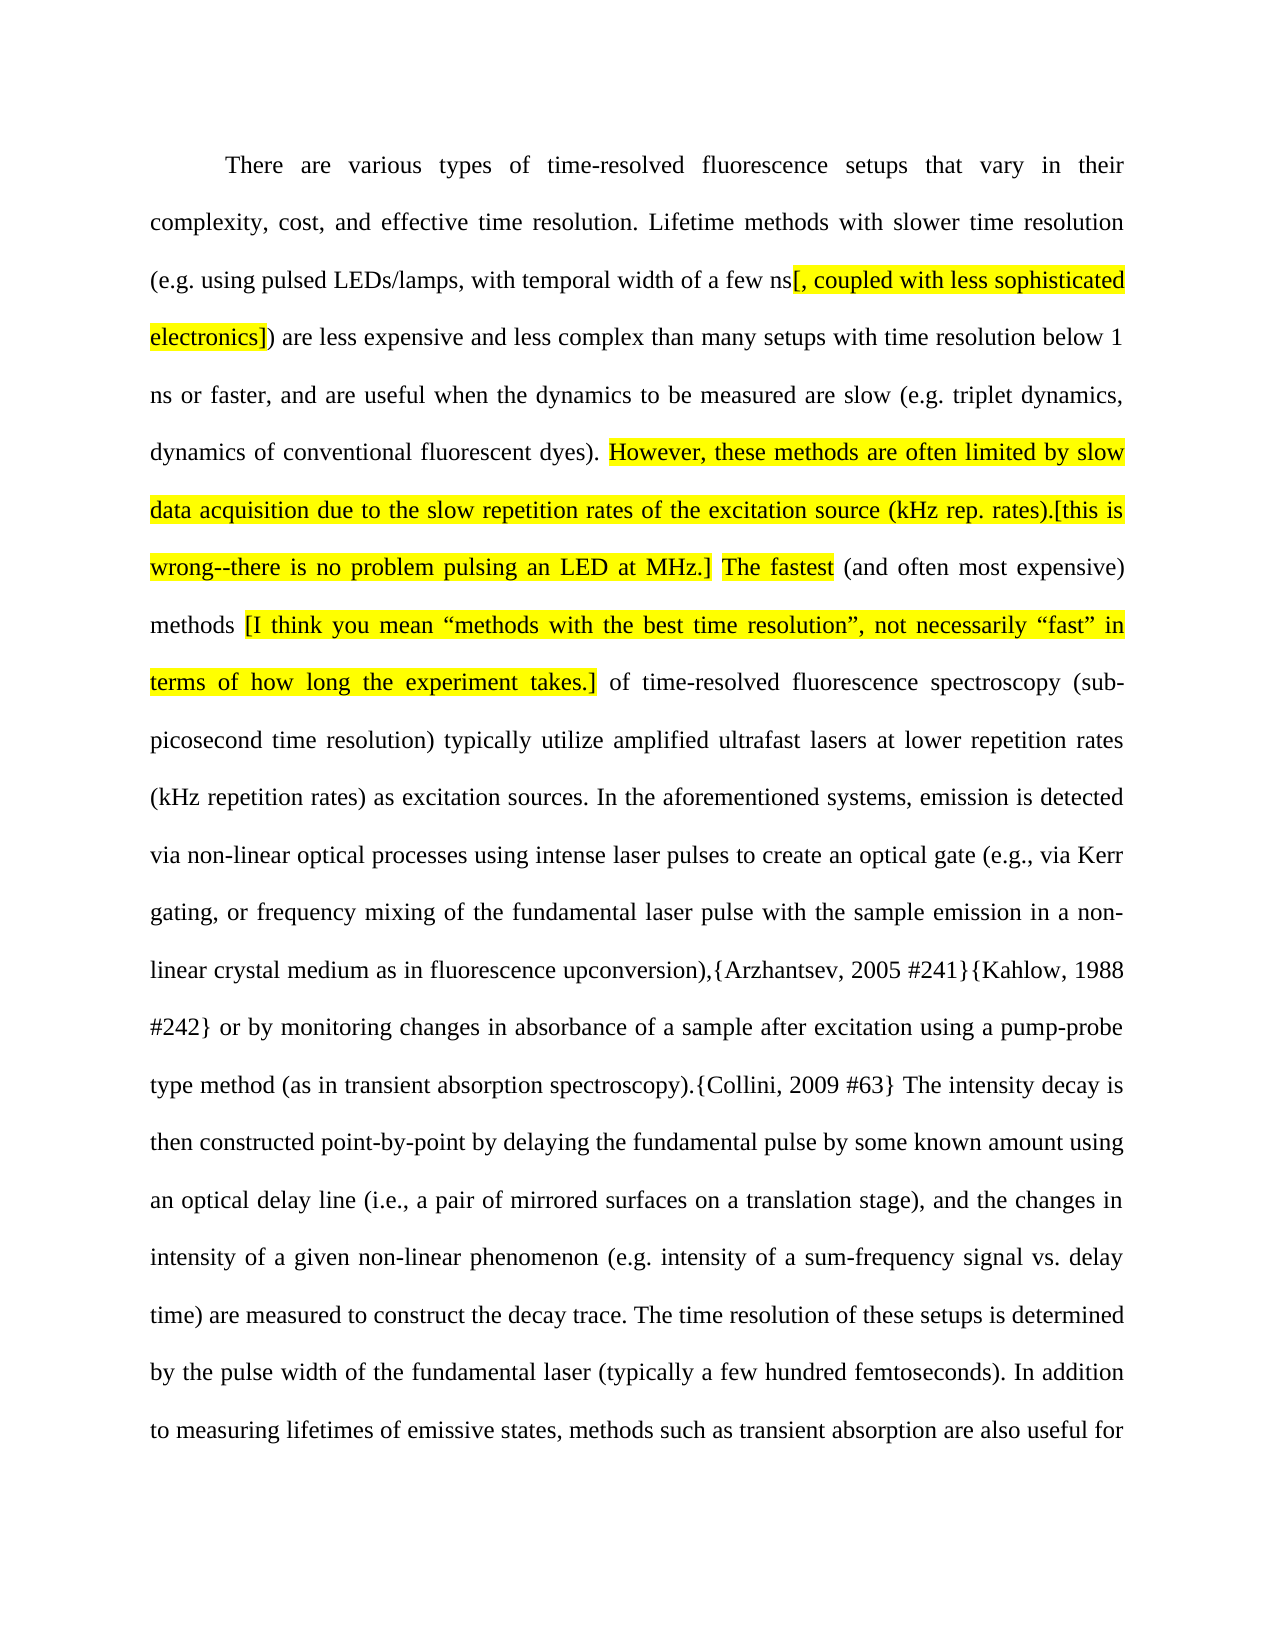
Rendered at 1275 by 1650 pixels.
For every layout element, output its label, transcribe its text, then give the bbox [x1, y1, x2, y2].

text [150, 524, 1125, 1444]
